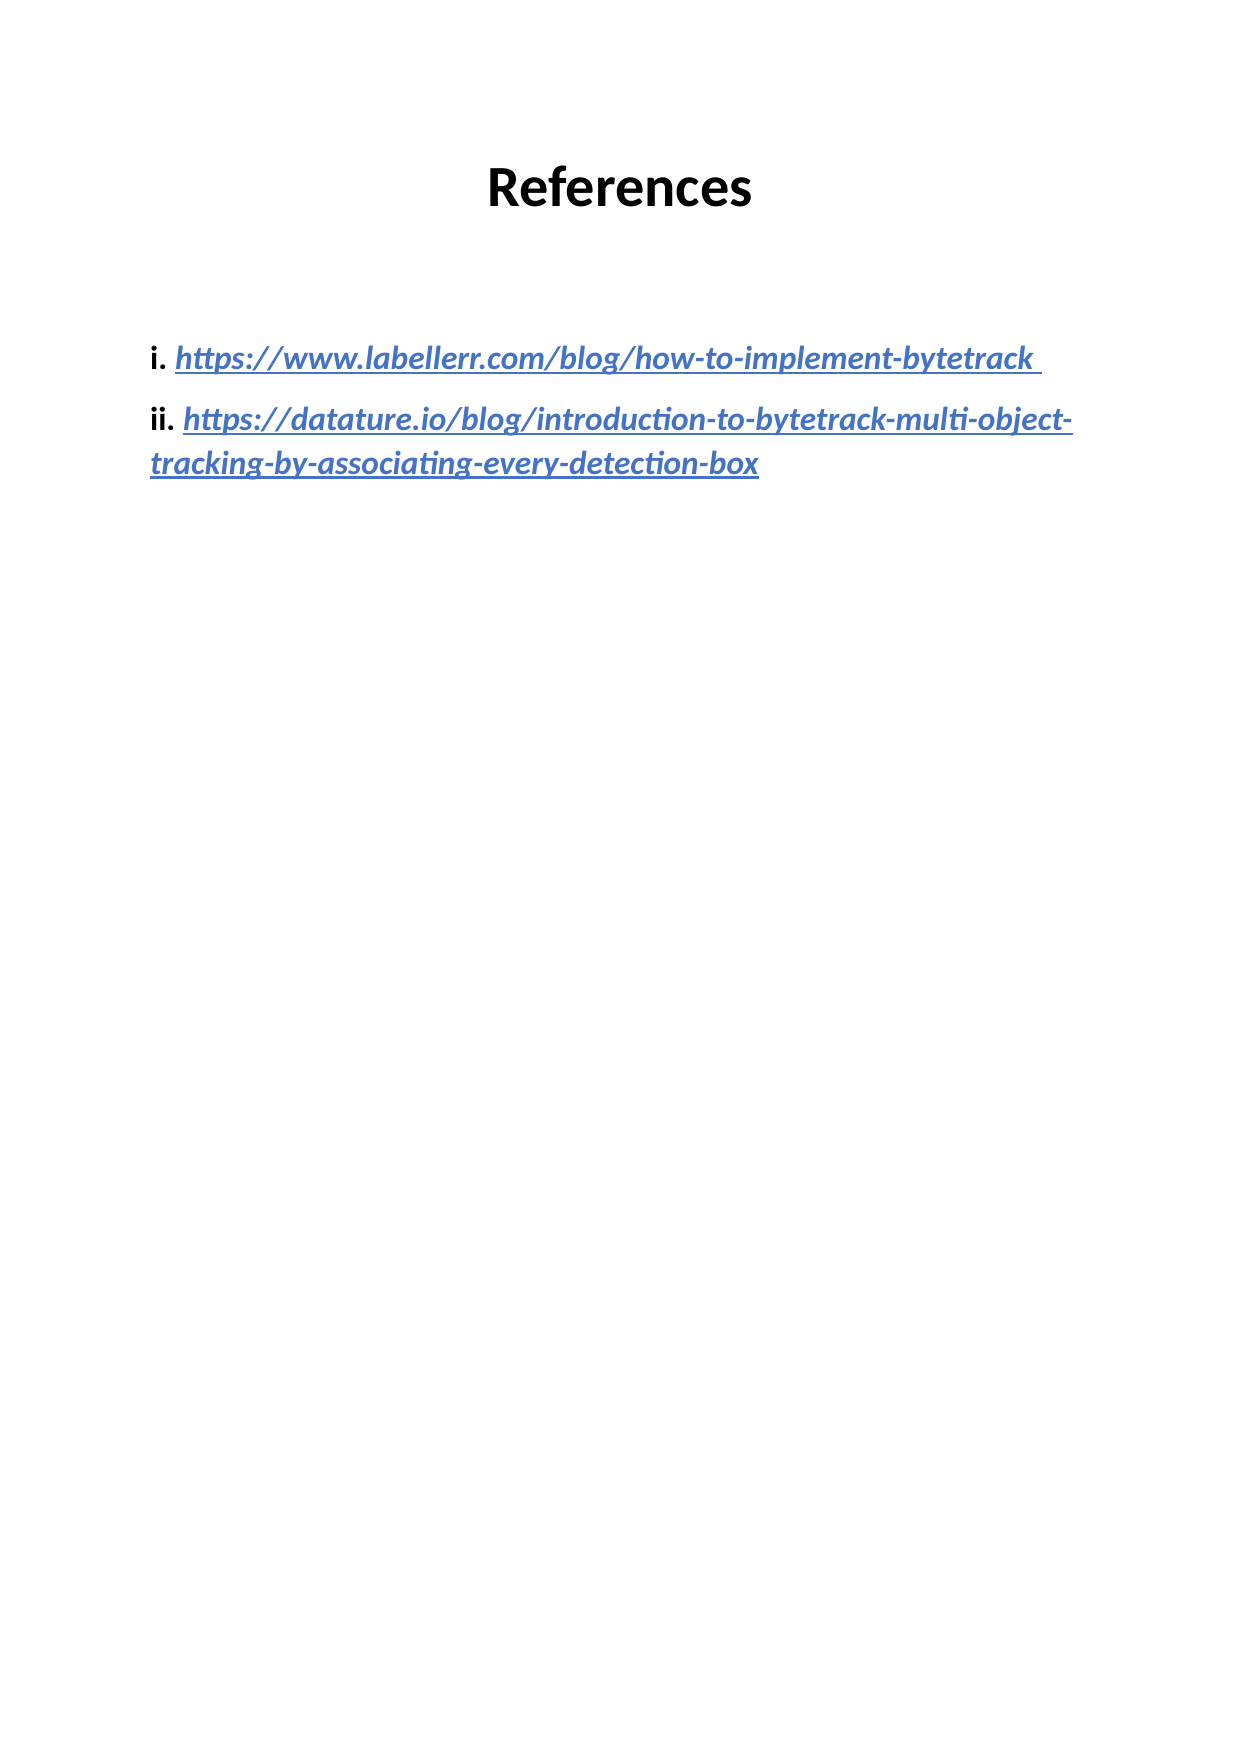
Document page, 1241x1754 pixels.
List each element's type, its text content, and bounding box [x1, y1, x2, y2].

text i. https://www.labellerr.com/blog/how-to-implement-bytetrack [150, 337, 1090, 378]
text ii. https://datature.io/blog/introduction-to-bytetrack-multi-object-tracking-by-associating-every-detection-box [150, 398, 1090, 482]
text References [150, 150, 1090, 221]
